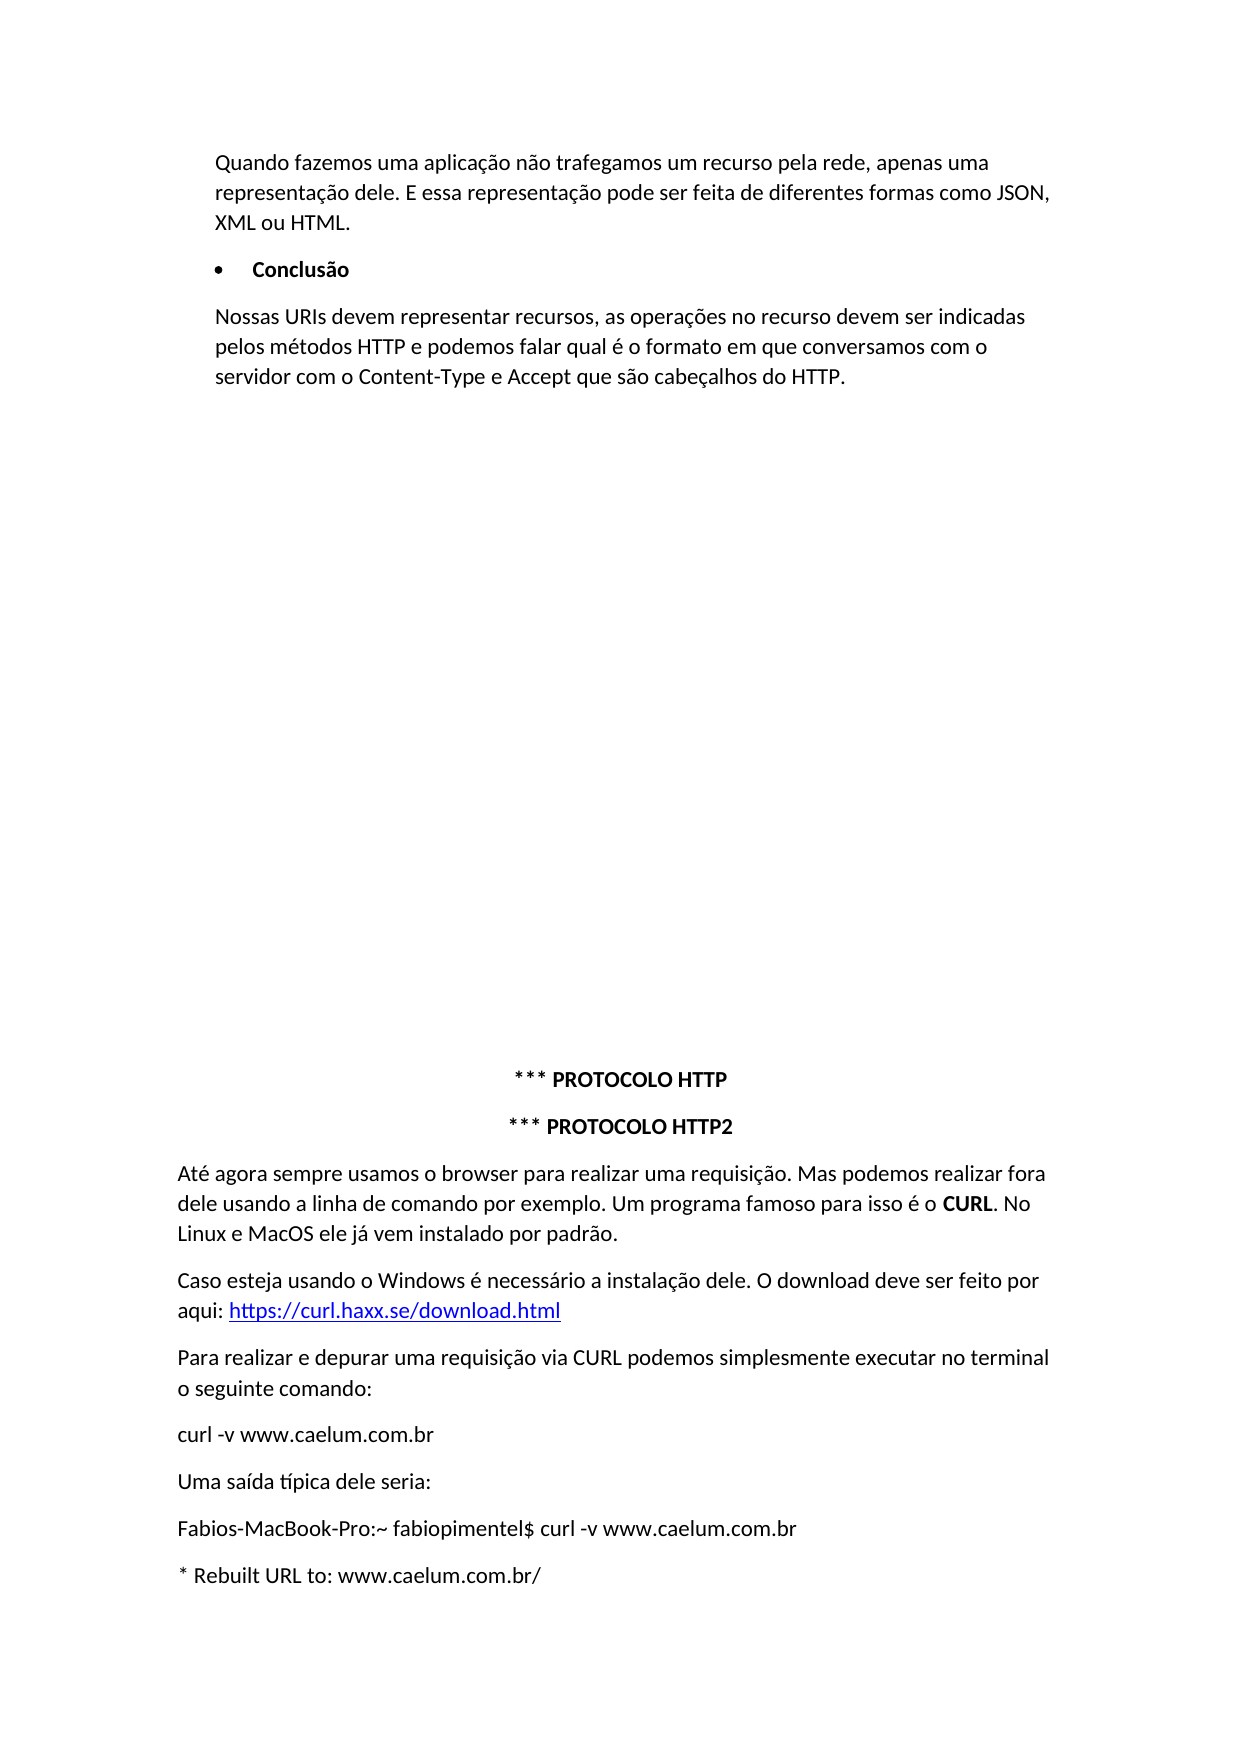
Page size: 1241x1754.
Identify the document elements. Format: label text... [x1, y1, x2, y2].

text Quando fazemos uma aplicação não trafegamos um recurso pela rede, apenas uma representação dele. E essa representação pode ser feita de diferentes formas como JSON, XML ou HTML. [215, 148, 1063, 236]
text curl -v www.caelum.com.br [177, 1421, 1063, 1448]
text Até agora sempre usamos o browser para realizar uma requisição. Mas podemos realizar fora dele usando a linha de comando por exemplo. Um programa famoso para isso é o CURL. No Linux e MacOS ele já vem instalado por padrão. [177, 1159, 1063, 1247]
text Nossas URIs devem representar recursos, as operações no recurso devem ser indicadas pelos métodos HTTP e podemos falar qual é o formato em que conversamos com o servidor com o Content-Type e Accept que são cabeçalhos do HTTP. [215, 302, 1063, 390]
text Fabios-MacBook-Pro:~ fabiopimentel$ curl -v www.caelum.com.br [177, 1514, 1063, 1542]
list Conclusão [215, 255, 1063, 283]
text Caso esteja usando o Windows é necessário a instalação dele. O download deve ser feito por aqui: https://curl.haxx.se/download.html [177, 1266, 1063, 1324]
text *** PROTOCOLO HTTP [177, 1065, 1063, 1093]
text * Rebuilt URL to: www.caelum.com.br/ [177, 1561, 1063, 1589]
text Uma saída típica dele seria: [177, 1467, 1063, 1495]
text Para realizar e depurar uma requisição via CURL podemos simplesmente executar no terminal o seguinte comando: [177, 1343, 1063, 1402]
text *** PROTOCOLO HTTP2 [177, 1112, 1063, 1140]
